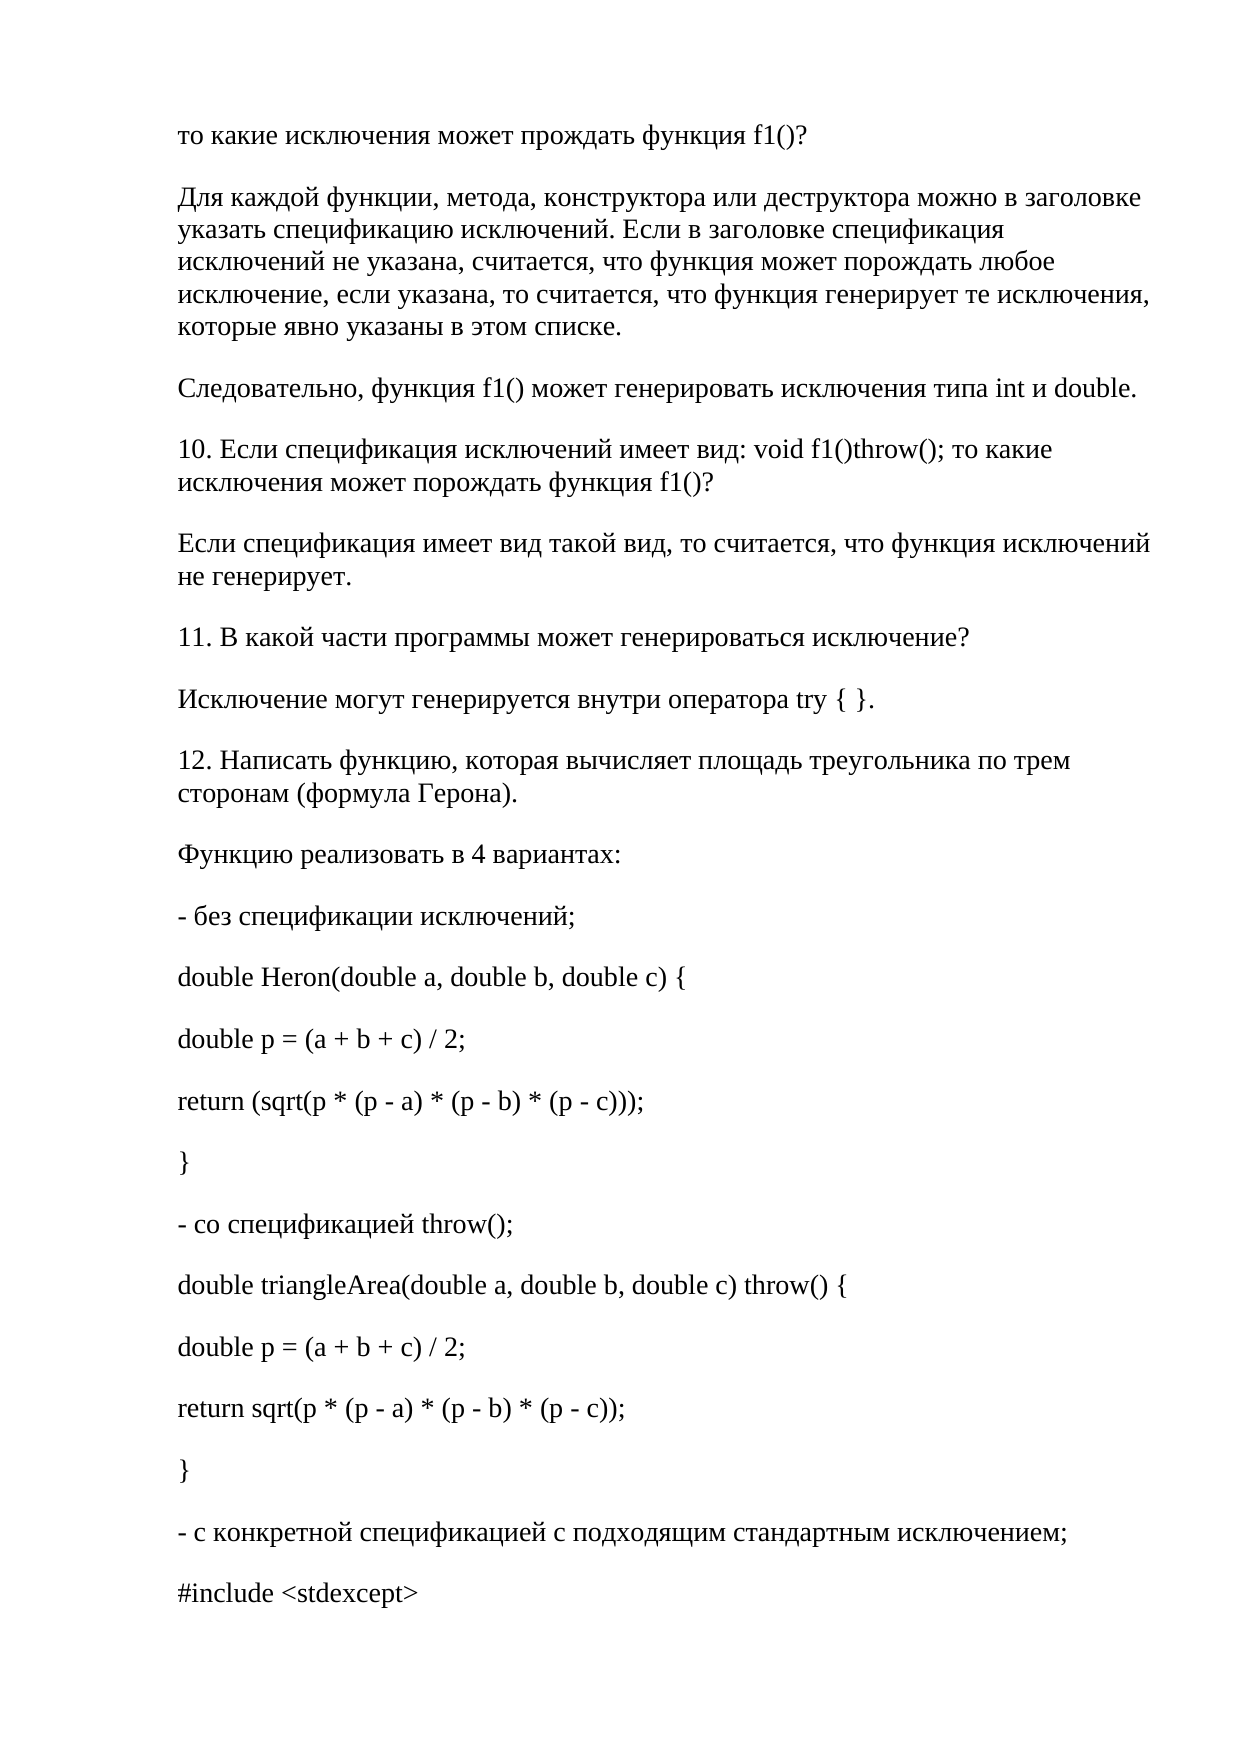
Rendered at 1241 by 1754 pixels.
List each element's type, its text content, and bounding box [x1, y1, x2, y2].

text 12. Написать функцию, которая вычисляет площадь треугольника по трем сторонам (формула Герона). [177, 743, 1152, 808]
text #include <stdexcept> [177, 1576, 1152, 1608]
text Исключение могут генерируется внутри оператора try { }. [177, 682, 1152, 714]
text } [177, 1145, 1152, 1178]
text то какие исключения может прождать функция f1()? [177, 118, 1152, 151]
text double p = (a + b + c) / 2; [177, 1330, 1152, 1362]
text Если спецификация имеет вид такой вид, то считается, что функция исключений не генерирует. [177, 526, 1152, 591]
text - без спецификации исключений; [177, 899, 1152, 931]
text } [177, 1453, 1152, 1485]
text Для каждой функции, метода, конструктора или деструктора можно в заголовке указать спецификацию исключений. Если в заголовке спецификация исключений не указана, считается, что функция может порождать любое исключение, если указана, то считается, что функция генерирует те исключения, которые явно указаны в этом списке. [177, 180, 1152, 342]
text double Heron(double a, double b, double c) { [177, 961, 1152, 993]
text Функцию реализовать в 4 вариантах: [177, 837, 1152, 870]
text - со спецификацией throw(); [177, 1207, 1152, 1239]
text 10. Если спецификация исключений имеет вид: void f1()throw(); то какие исключения может порождать функция f1()? [177, 432, 1152, 497]
text Следовательно, функция f1() может генерировать исключения типа int и double. [177, 371, 1152, 403]
text - с конкретной спецификацией с подходящим стандартным исключением; [177, 1514, 1152, 1547]
text return (sqrt(p * (p - a) * (p - b) * (p - c))); [177, 1084, 1152, 1116]
text double triangleArea(double a, double b, double c) throw() { [177, 1268, 1152, 1301]
text return sqrt(p * (p - a) * (p - b) * (p - c)); [177, 1391, 1152, 1424]
text double p = (a + b + c) / 2; [177, 1022, 1152, 1054]
text 11. В какой части программы может генерироваться исключение? [177, 620, 1152, 653]
